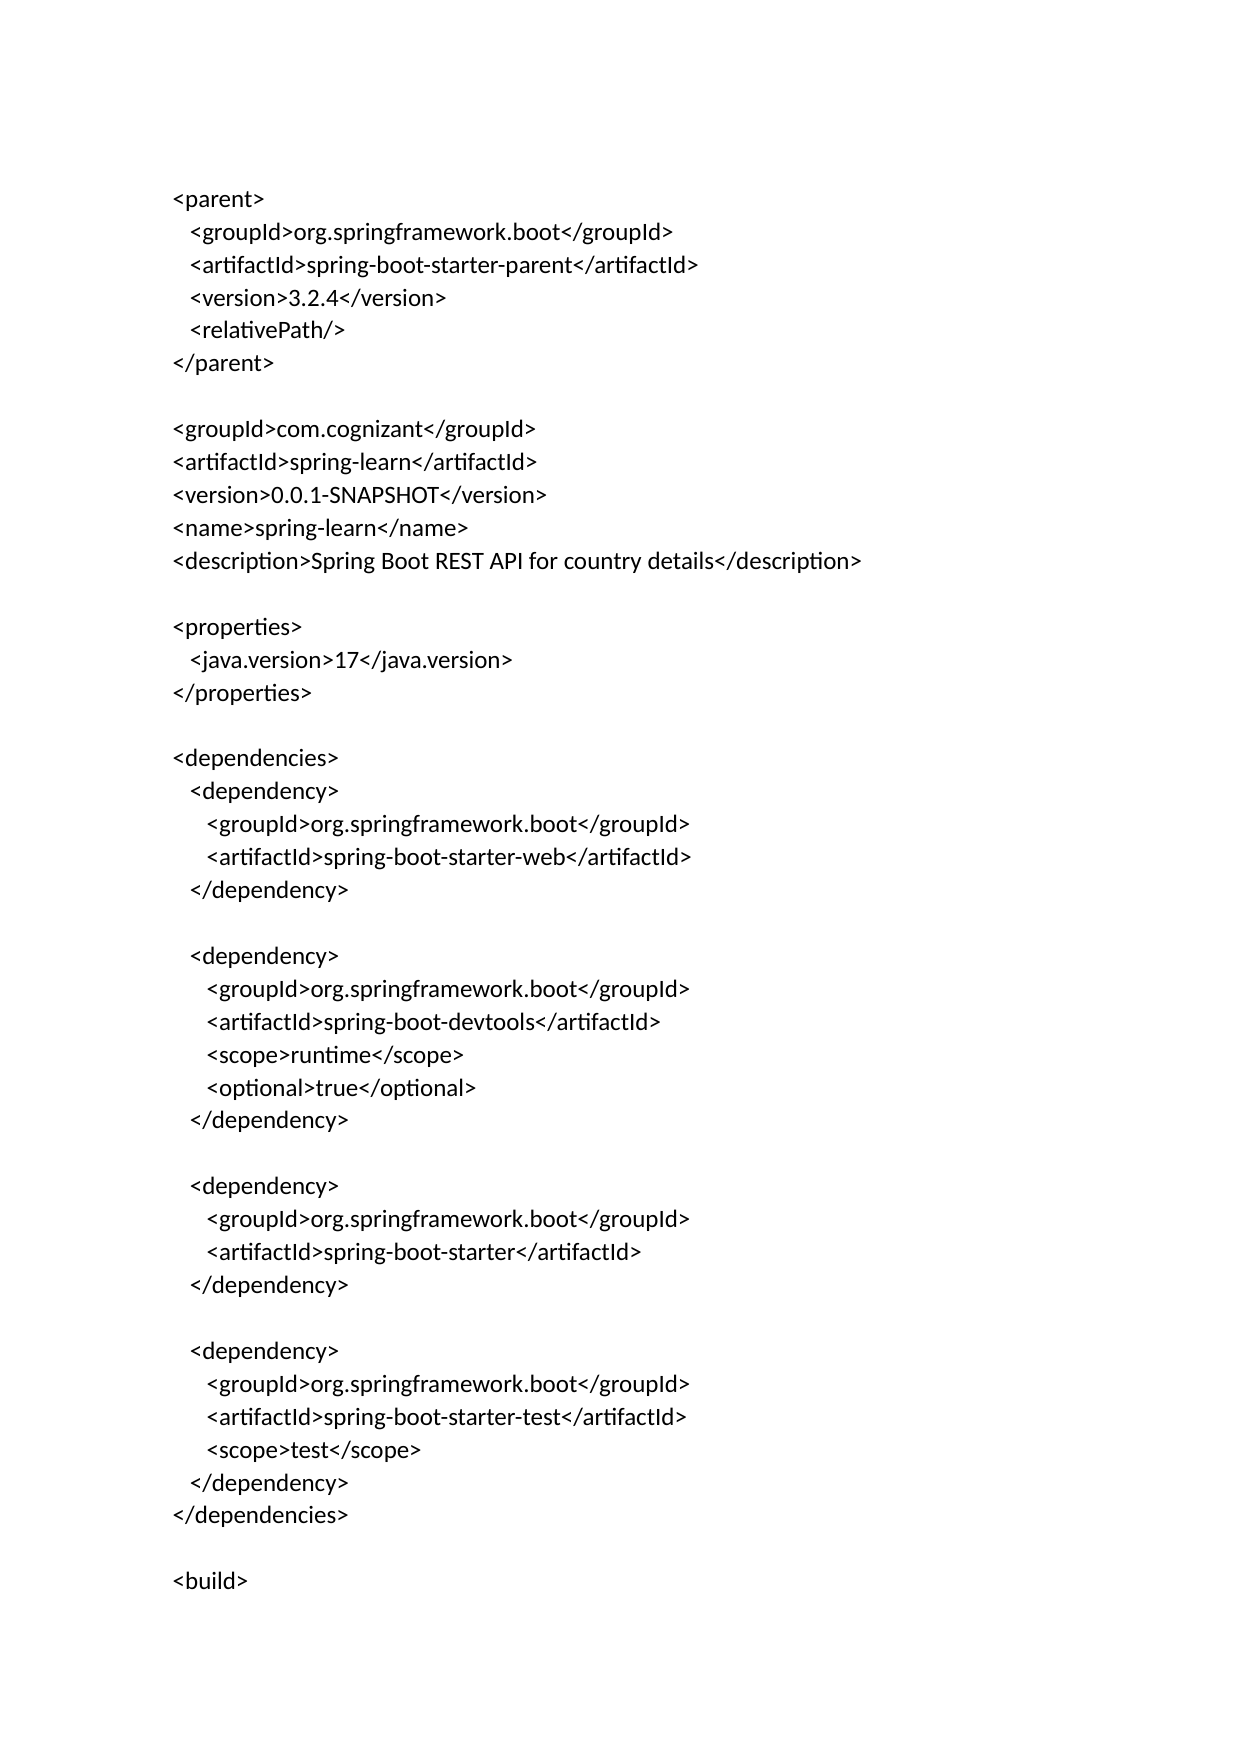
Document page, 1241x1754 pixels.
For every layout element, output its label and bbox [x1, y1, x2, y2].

text [150, 150, 1090, 1596]
